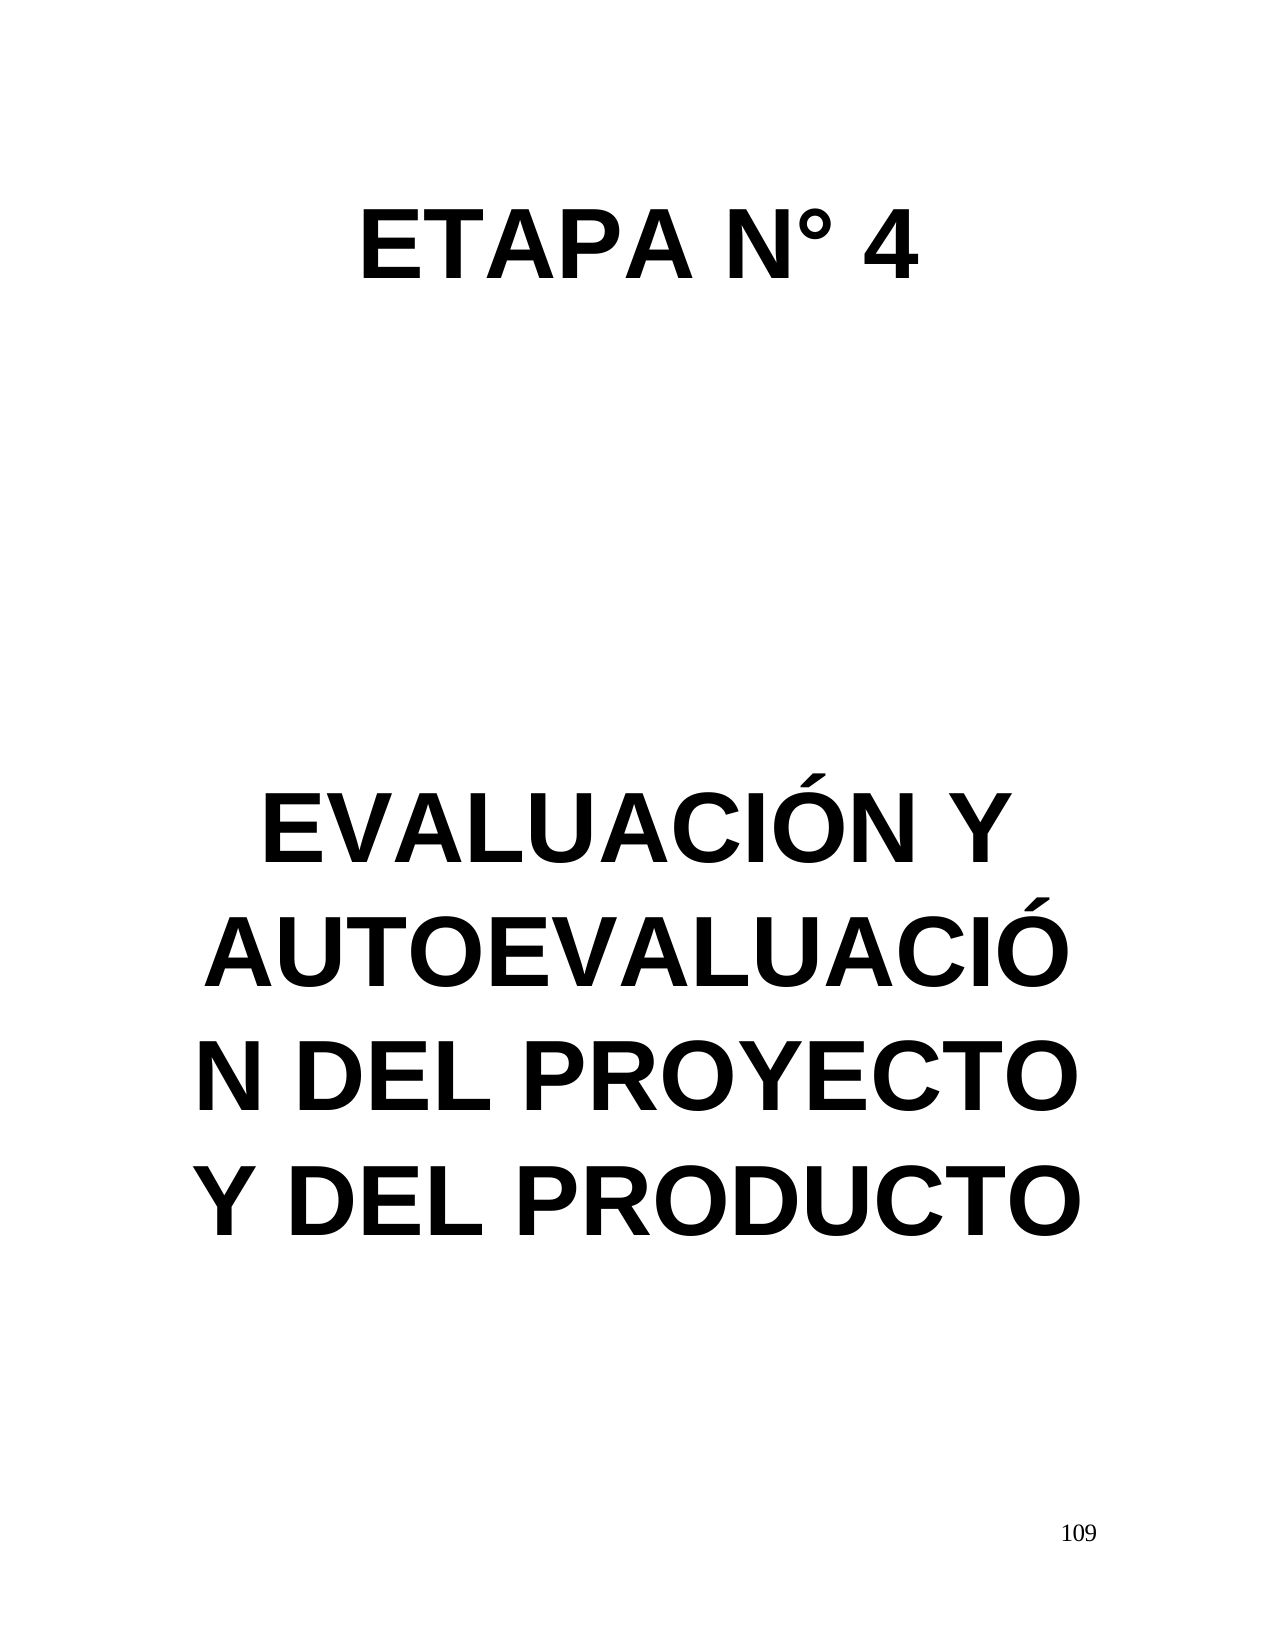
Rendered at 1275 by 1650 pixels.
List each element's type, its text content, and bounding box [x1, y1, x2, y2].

subtitle ETAPA N° 4 [42, 185, 1235, 300]
text EVALUACIÓN Y AUTOEVALUACIÓ N DEL PROYECTO Y DEL PRODUCTO [189, 769, 1085, 1256]
